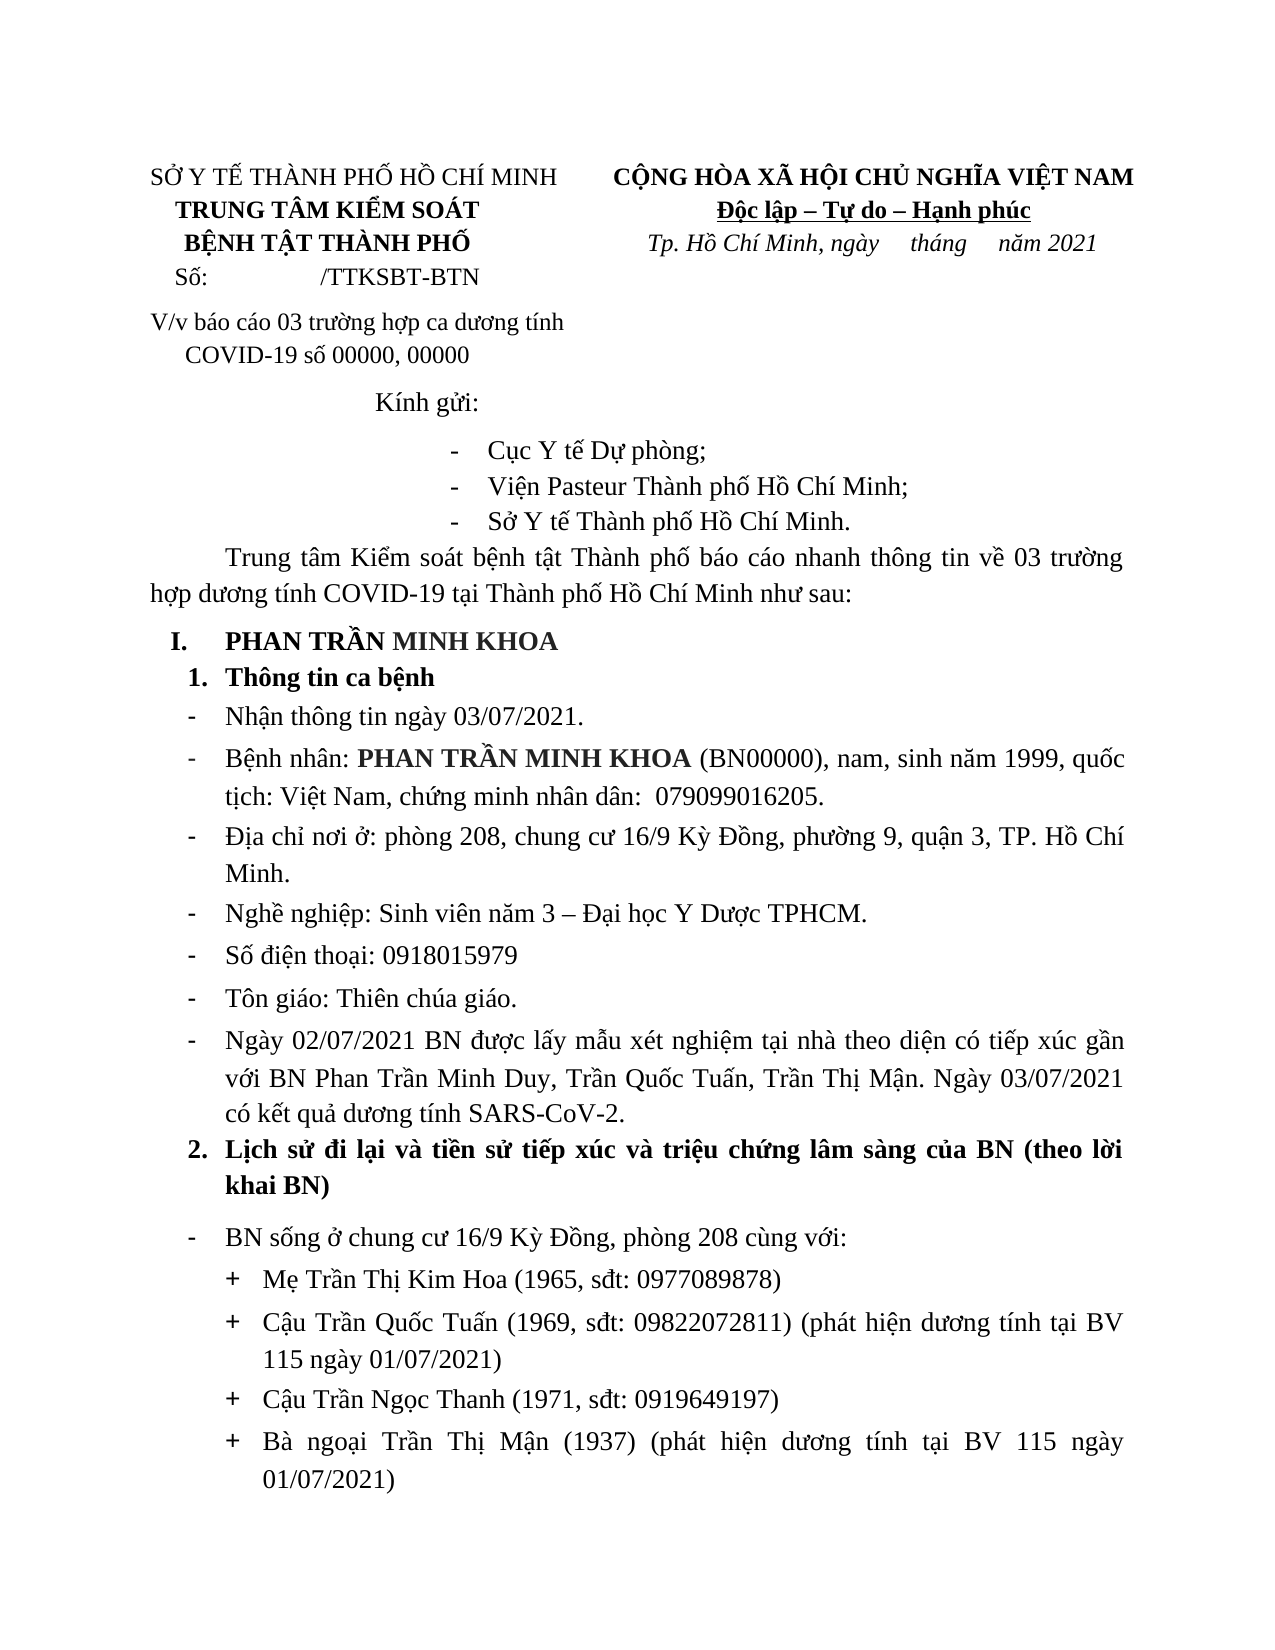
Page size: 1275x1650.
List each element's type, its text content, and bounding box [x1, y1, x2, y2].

list Viện Pasteur Thành phố Hồ Chí Minh; [450, 469, 1125, 501]
list Số điện thoại: 0918015979 [187, 936, 1125, 972]
list Bà ngoại Trần Thị Mận (1937) (phát hiện dương tính tại BV 115 ngày 01/07/2021) [225, 1422, 1125, 1494]
text V/v báo cáo 03 trường hợp ca dương tính COVID-19 số 00000, 00000 [150, 307, 1125, 369]
list BN sống ở chung cư 16/9 Kỳ Đồng, phòng 208 cùng với: [187, 1217, 1125, 1254]
list Nhận thông tin ngày 03/07/2021. [187, 696, 1125, 733]
text SỞ Y TẾ THÀNH PHỐ HỒ CHÍ MINH CỘNG HÒA XÃ HỘI CHỦ NGHĨA VIỆT NAM TRUNG TÂM KIỂM SOÁT Độc lập – Tự do – Hạnh phúc BỆNH TẬT THÀNH PHỐ Tp. Hồ Chí Minh, ngày tháng năm 2021 Số: /TTKSBT-BTN [150, 162, 1125, 290]
list Tôn giáo: Thiên chúa giáo. [187, 978, 1125, 1015]
list Lịch sử đi lại và tiền sử tiếp xúc và triệu chứng lâm sàng của BN (theo lời khai BN) [187, 1133, 1125, 1200]
list Cục Y tế Dự phòng; [450, 434, 1125, 465]
list Mẹ Trần Thị Kim Hoa (1965, sđt: 0977089878) [225, 1260, 1125, 1297]
list Nghề nghiệp: Sinh viên năm 3 – Đại học Y Dược TPHCM. [187, 893, 1125, 930]
text Trung tâm Kiểm soát bệnh tật Thành phố báo cáo nhanh thông tin về 03 trường hợp dương tính COVID-19 tại Thành phố Hồ Chí Minh như sau: [150, 541, 1125, 608]
list Cậu Trần Quốc Tuấn (1969, sđt: 09822072811) (phát hiện dương tính tại BV 115 ngày 01/07/2021) [225, 1302, 1125, 1375]
list Bệnh nhân: PHAN TRẦN MINH KHOA (BN00000), nam, sinh năm 1999, quốc tịch: Việt Nam, chứng minh nhân dân: 079099016205. [187, 739, 1125, 811]
list Địa chỉ nơi ở: phòng 208, chung cư 16/9 Kỳ Đồng, phường 9, quận 3, TP. Hồ Chí Minh. [187, 816, 1125, 889]
list Cậu Trần Ngọc Thanh (1971, sđt: 0919649197) [225, 1379, 1125, 1416]
list Thông tin ca bệnh [187, 661, 1125, 692]
list Sở Y tế Thành phố Hồ Chí Minh. [450, 505, 1125, 536]
list PHAN TRẦN MINH KHOA [187, 625, 1125, 656]
list Ngày 02/07/2021 BN được lấy mẫu xét nghiệm tại nhà theo diện có tiếp xúc gần với BN Phan Trần Minh Duy, Trần Quốc Tuấn, Trần Thị Mận. Ngày 03/07/2021 có kết quả dương tính SARS-CoV-2. [187, 1020, 1125, 1129]
text Kính gửi: [150, 386, 1125, 417]
